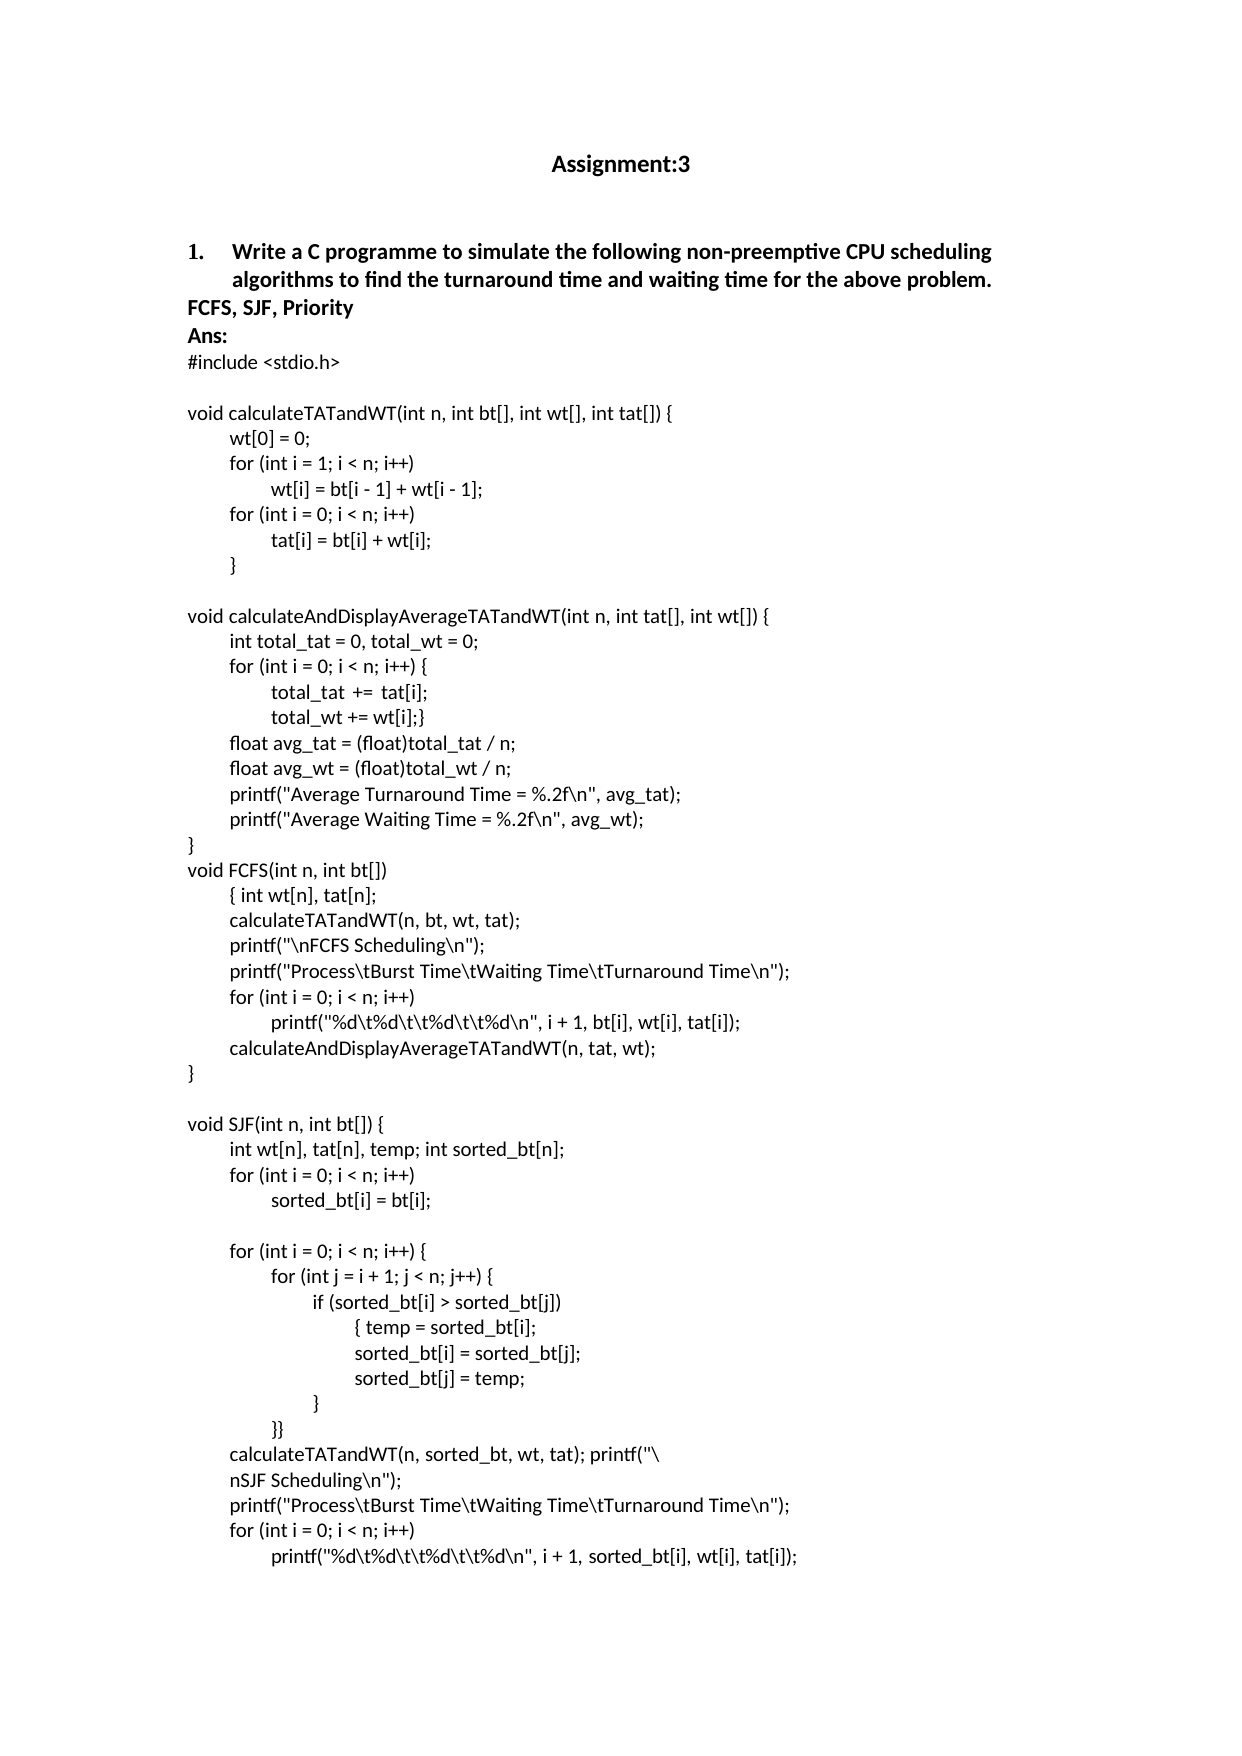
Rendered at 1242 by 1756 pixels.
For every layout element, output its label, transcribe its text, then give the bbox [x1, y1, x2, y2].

text calculateTATandWT(n, bt, wt, tat); printf("\nFCFS Scheduling\n"); [229, 907, 549, 958]
text for (int j = i + 1; j < n; j++) { [271, 1264, 1067, 1289]
text void calculateAndDisplayAverageTATandWT(int n, int tat[], int wt[]) { int total_tat = 0, total_wt = 0; [187, 603, 770, 654]
text int wt[n], tat[n], temp; int sorted_bt[n]; for (int i = 0; i < n; i++) [229, 1136, 583, 1187]
text wt[i] = bt[i - 1] + wt[i - 1]; for (int i = 0; i < n; i++) [229, 476, 502, 527]
text for (int i = 0; i < n; i++) { total_tat += tat[i]; total_wt += wt[i];} [229, 654, 428, 730]
text printf("%d\t%d\t\t%d\t\t%d\n", i + 1, sorted_bt[i], wt[i], tat[i]); [271, 1543, 1067, 1569]
text } [229, 552, 1067, 578]
text void SJF(int n, int bt[]) { [187, 1111, 1067, 1136]
text } [187, 1060, 1067, 1086]
text for (int i = 0; i < n; i++) { [229, 1238, 1067, 1264]
text 1. Write a C programme to simulate the following non-preemptive CPU scheduling algorithms to find the turnaround time and waiting time for the above problem. [187, 238, 993, 293]
text FCFS, SJF, Priority Ans: [187, 293, 389, 349]
text void FCFS(int n, int bt[]) { int wt[n], tat[n]; [187, 857, 415, 907]
text if (sorted_bt[i] > sorted_bt[j]) { temp = sorted_bt[i]; sorted_bt[i] = sorted_bt[j]; sorted_bt[j] = temp; [312, 1289, 583, 1391]
text void calculateTATandWT(int n, int bt[], int wt[], int tat[]) { wt[0] = 0; [187, 400, 674, 451]
text printf("Process\tBurst Time\tWaiting Time\tTurnaround Time\n"); for (int i = 0; i < n; i++) [229, 958, 807, 1009]
text printf("Process\tBurst Time\tWaiting Time\tTurnaround Time\n"); for (int i = 0; i < n; i++) [229, 1492, 807, 1543]
text tat[i] = bt[i] + wt[i]; [271, 527, 1067, 552]
title Assignment:3 [175, 148, 1067, 179]
text } [187, 832, 1067, 857]
text }} [271, 1416, 1067, 1441]
text printf("%d\t%d\t\t%d\t\t%d\n", i + 1, bt[i], wt[i], tat[i]); calculateAndDisplayAverageTATandWT(n, tat, wt); [229, 1009, 993, 1060]
text sorted_bt[i] = bt[i]; [271, 1188, 1067, 1213]
text } [312, 1391, 1067, 1416]
text #include <stdio.h> [187, 349, 1067, 375]
text calculateTATandWT(n, sorted_bt, wt, tat); printf("\nSJF Scheduling\n"); [229, 1441, 669, 1492]
text float avg_tat = (float)total_tat / n; float avg_wt = (float)total_wt / n; [229, 730, 549, 781]
text printf("Average Turnaround Time = %.2f\n", avg_tat); printf("Average Waiting Time = %.2f\n", avg_wt); [229, 781, 807, 832]
text for (int i = 1; i < n; i++) [229, 451, 1067, 476]
